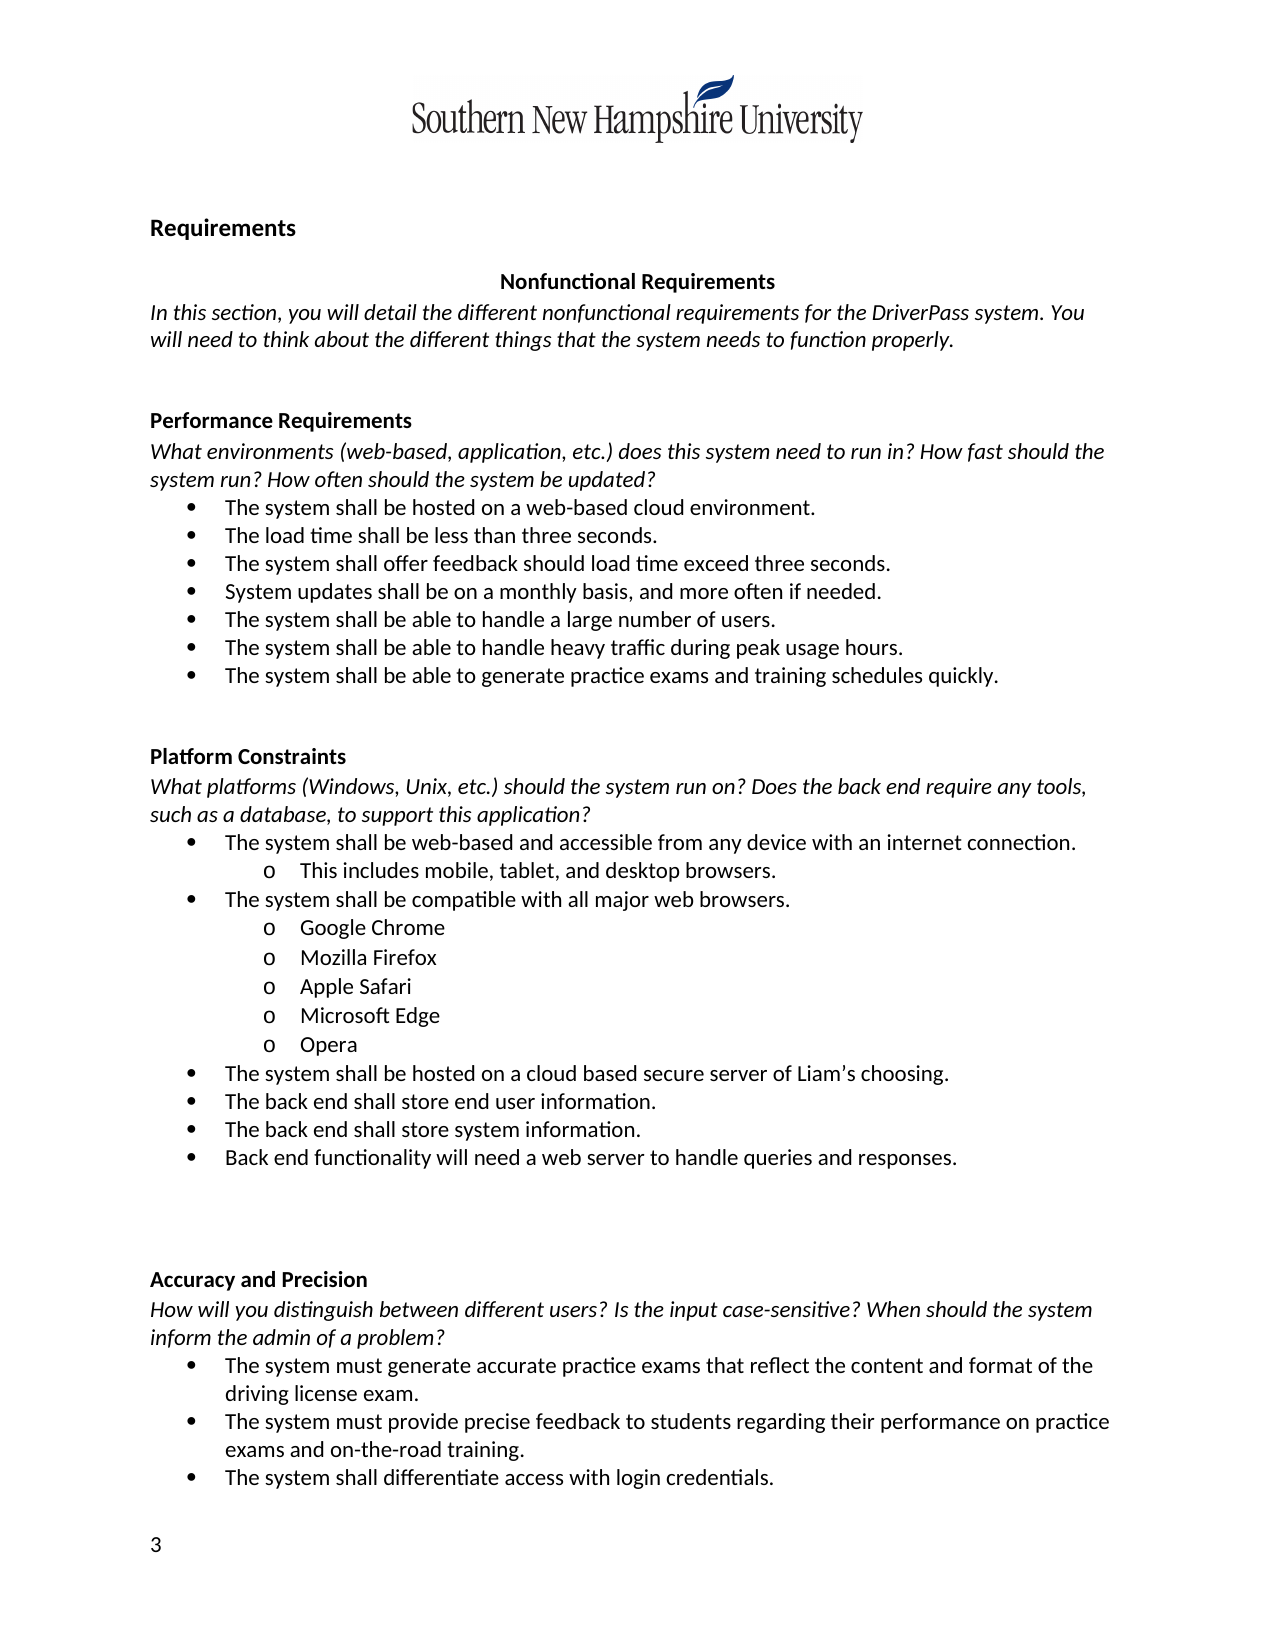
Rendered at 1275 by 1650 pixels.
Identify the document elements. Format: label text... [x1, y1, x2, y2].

list Google Chrome [262, 913, 1125, 943]
list The system shall be able to handle a large number of users. [187, 605, 1125, 633]
list The back end shall store end user information. [187, 1087, 1125, 1115]
list The back end shall store system information. [187, 1115, 1125, 1143]
picture [412, 75, 863, 143]
list This includes mobile, tablet, and desktop browsers. [262, 856, 1125, 886]
subtitle Platform Constraints [150, 742, 1125, 770]
list The system shall be hosted on a web-based cloud environment. [187, 493, 1125, 521]
list The system must generate accurate practice exams that reflect the content and format of the driving license exam. [187, 1351, 1125, 1407]
list The system shall differentiate access with login credentials. [187, 1463, 1125, 1491]
list The system shall be able to handle heavy traffic during peak usage hours. [187, 633, 1125, 661]
list Opera [262, 1030, 1125, 1059]
subtitle Accuracy and Precision [150, 1265, 1125, 1293]
subtitle Nonfunctional Requirements [150, 267, 1125, 295]
list System updates shall be on a monthly basis, and more often if needed. [187, 577, 1125, 605]
text What environments (web-based, application, etc.) does this system need to run in? How fast should the system run? How often should the system be updated? [150, 437, 1125, 493]
text What platforms (Windows, Unix, etc.) should the system run on? Does the back end require any tools, such as a database, to support this application? [150, 772, 1125, 828]
list The system shall be able to generate practice exams and training schedules quickly. [187, 661, 1125, 689]
text How will you distinguish between different users? Is the input case-sensitive? When should the system inform the admin of a problem? [150, 1295, 1125, 1351]
list The system must provide precise feedback to students regarding their performance on practice exams and on-the-road training. [187, 1407, 1125, 1463]
subtitle Performance Requirements [150, 407, 1125, 435]
subtitle Requirements [150, 212, 1125, 242]
list Apple Safari [262, 972, 1125, 1001]
list Mozilla Firefox [262, 943, 1125, 972]
list The system shall offer feedback should load time exceed three seconds. [187, 549, 1125, 577]
list The load time shall be less than three seconds. [187, 521, 1125, 549]
list Back end functionality will need a web server to handle queries and responses. [187, 1143, 1125, 1171]
list Microsoft Edge [262, 1001, 1125, 1030]
list The system shall be hosted on a cloud based secure server of Liam’s choosing. [187, 1059, 1125, 1087]
text In this section, you will detail the different nonfunctional requirements for the DriverPass system. You will need to think about the different things that the system needs to function properly. [150, 298, 1125, 354]
list The system shall be compatible with all major web browsers. [187, 886, 1125, 913]
list The system shall be web-based and accessible from any device with an internet connection. [187, 828, 1125, 856]
